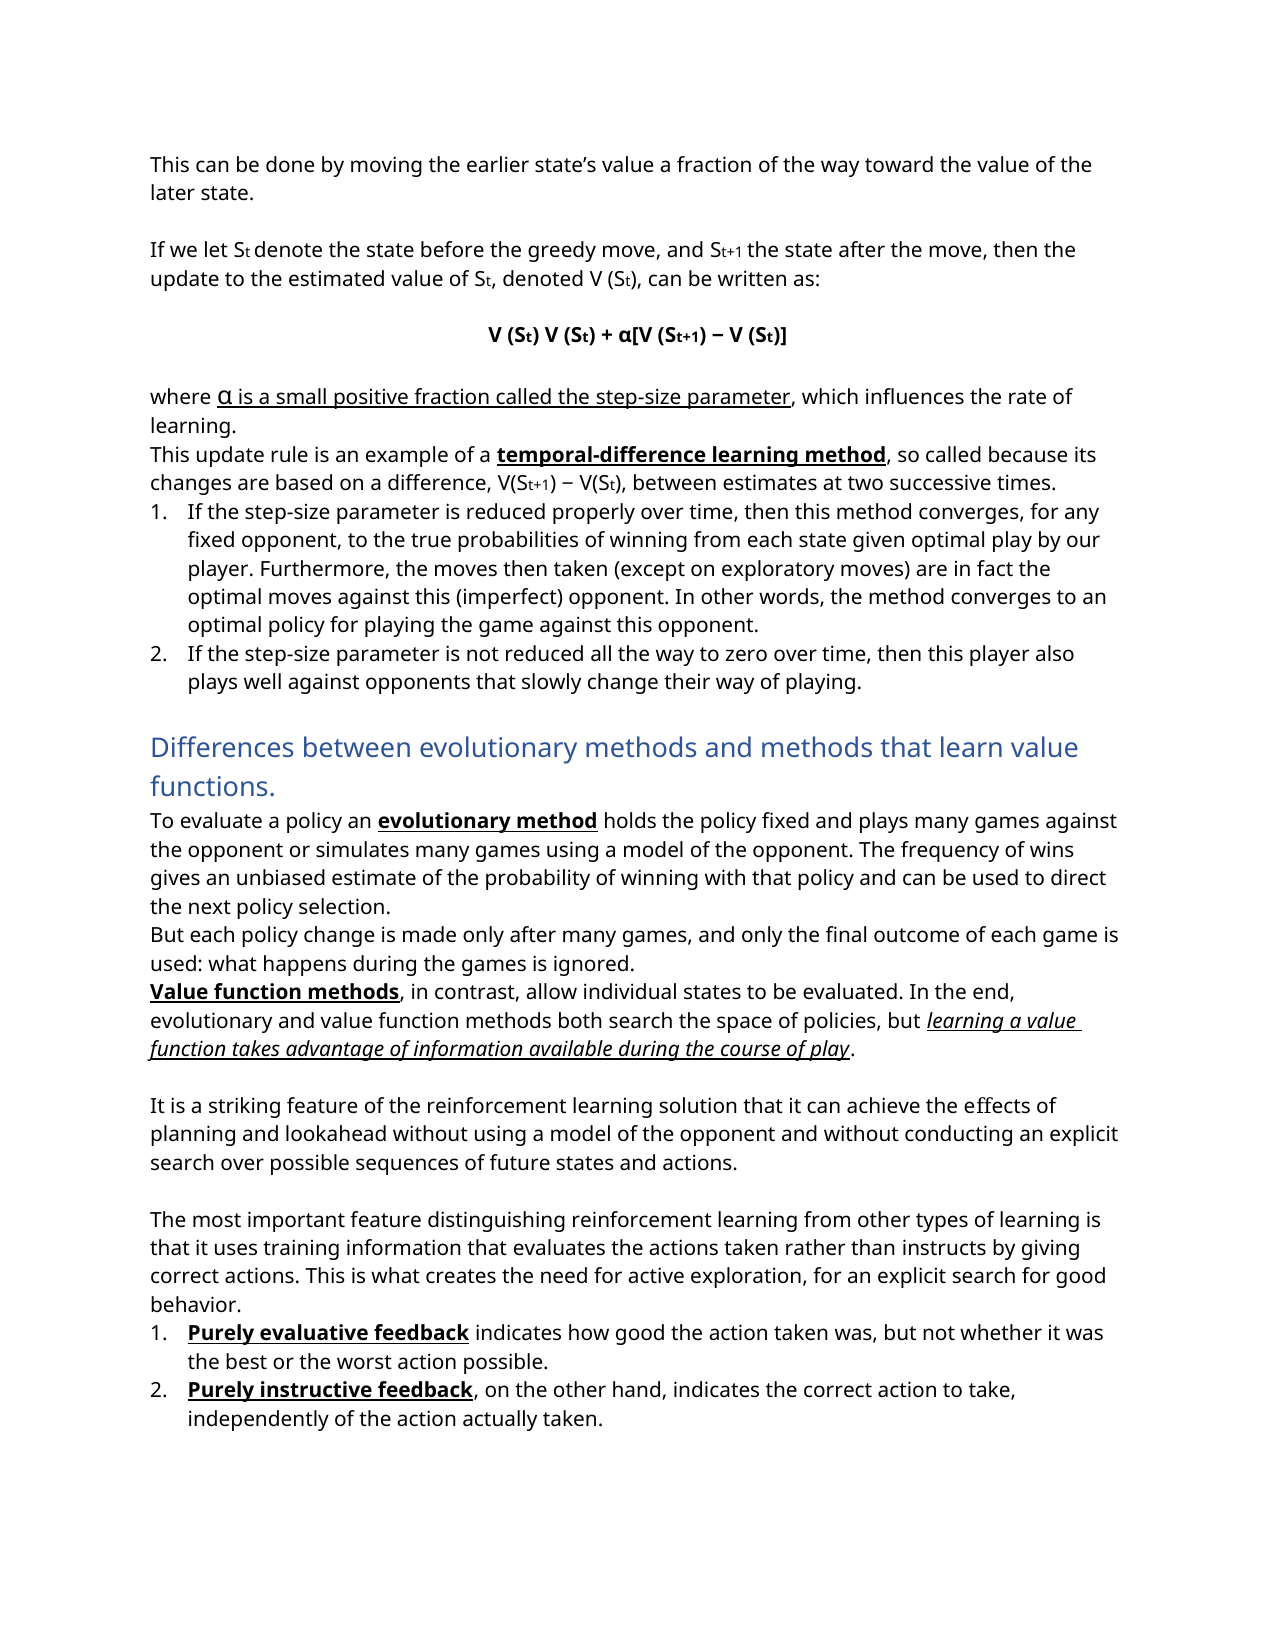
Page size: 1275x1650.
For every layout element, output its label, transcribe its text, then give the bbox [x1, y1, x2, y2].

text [150, 150, 1125, 207]
list Purely evaluative feedback indicates how good the action taken was, but not whether it was the best or the worst action possible. [150, 1318, 1125, 1375]
list If the step-size parameter is not reduced all the way to zero over time, then this player also plays well against opponents that slowly change their way of playing. [150, 639, 1125, 696]
subtitle Differences between evolutionary methods and methods that learn value functions. [150, 728, 1125, 804]
text It is a striking feature of the reinforcement learning solution that it can achieve the effects of planning and lookahead without using a model of the opponent and without conducting an explicit search over possible sequences of future states and actions. [150, 1091, 1125, 1176]
list If the step-size parameter is reduced properly over time, then this method converges, for any fixed opponent, to the true probabilities of winning from each state given optimal play by our player. Furthermore, the moves then taken (except on exploratory moves) are in fact the optimal moves against this (imperfect) opponent. In other words, the method converges to an optimal policy for playing the game against this opponent. [150, 497, 1125, 639]
list Purely instructive feedback, on the other hand, indicates the correct action to take, independently of the action actually taken. [150, 1375, 1125, 1432]
text But each policy change is made only after many games, and only the final outcome of each game is used: what happens during the games is ignored. [150, 920, 1125, 977]
text To evaluate a policy an evolutionary method holds the policy fixed and plays many games against the opponent or simulates many games using a model of the opponent. The frequency of wins gives an unbiased estimate of the probability of winning with that policy and can be used to direct the next policy selection. [150, 807, 1125, 920]
text This update rule is an example of a temporal-difference learning method, so called because its changes are based on a difference, V(St+1) − V(St), between estimates at two successive times. [150, 440, 1125, 497]
text Value function methods, in contrast, allow individual states to be evaluated. In the end, evolutionary and value function methods both search the space of policies, but learning a value function takes advantage of information available during the course of play. [150, 977, 1125, 1063]
text The most important feature distinguishing reinforcement learning from other types of learning is that it uses training information that evaluates the actions taken rather than instructs by giving correct actions. This is what creates the need for active exploration, for an explicit search for good behavior. [150, 1205, 1125, 1318]
text V (St) V (St) + α[V (St+1) − V (St)] [150, 321, 1125, 349]
text If we let St denote the state before the greedy move, and St+1 the state after the move, then the update to the estimated value of St, denoted V (St), can be written as: [150, 235, 1125, 292]
text where α is a small positive fraction called the step-size parameter, which influences the rate of learning. [150, 377, 1125, 440]
